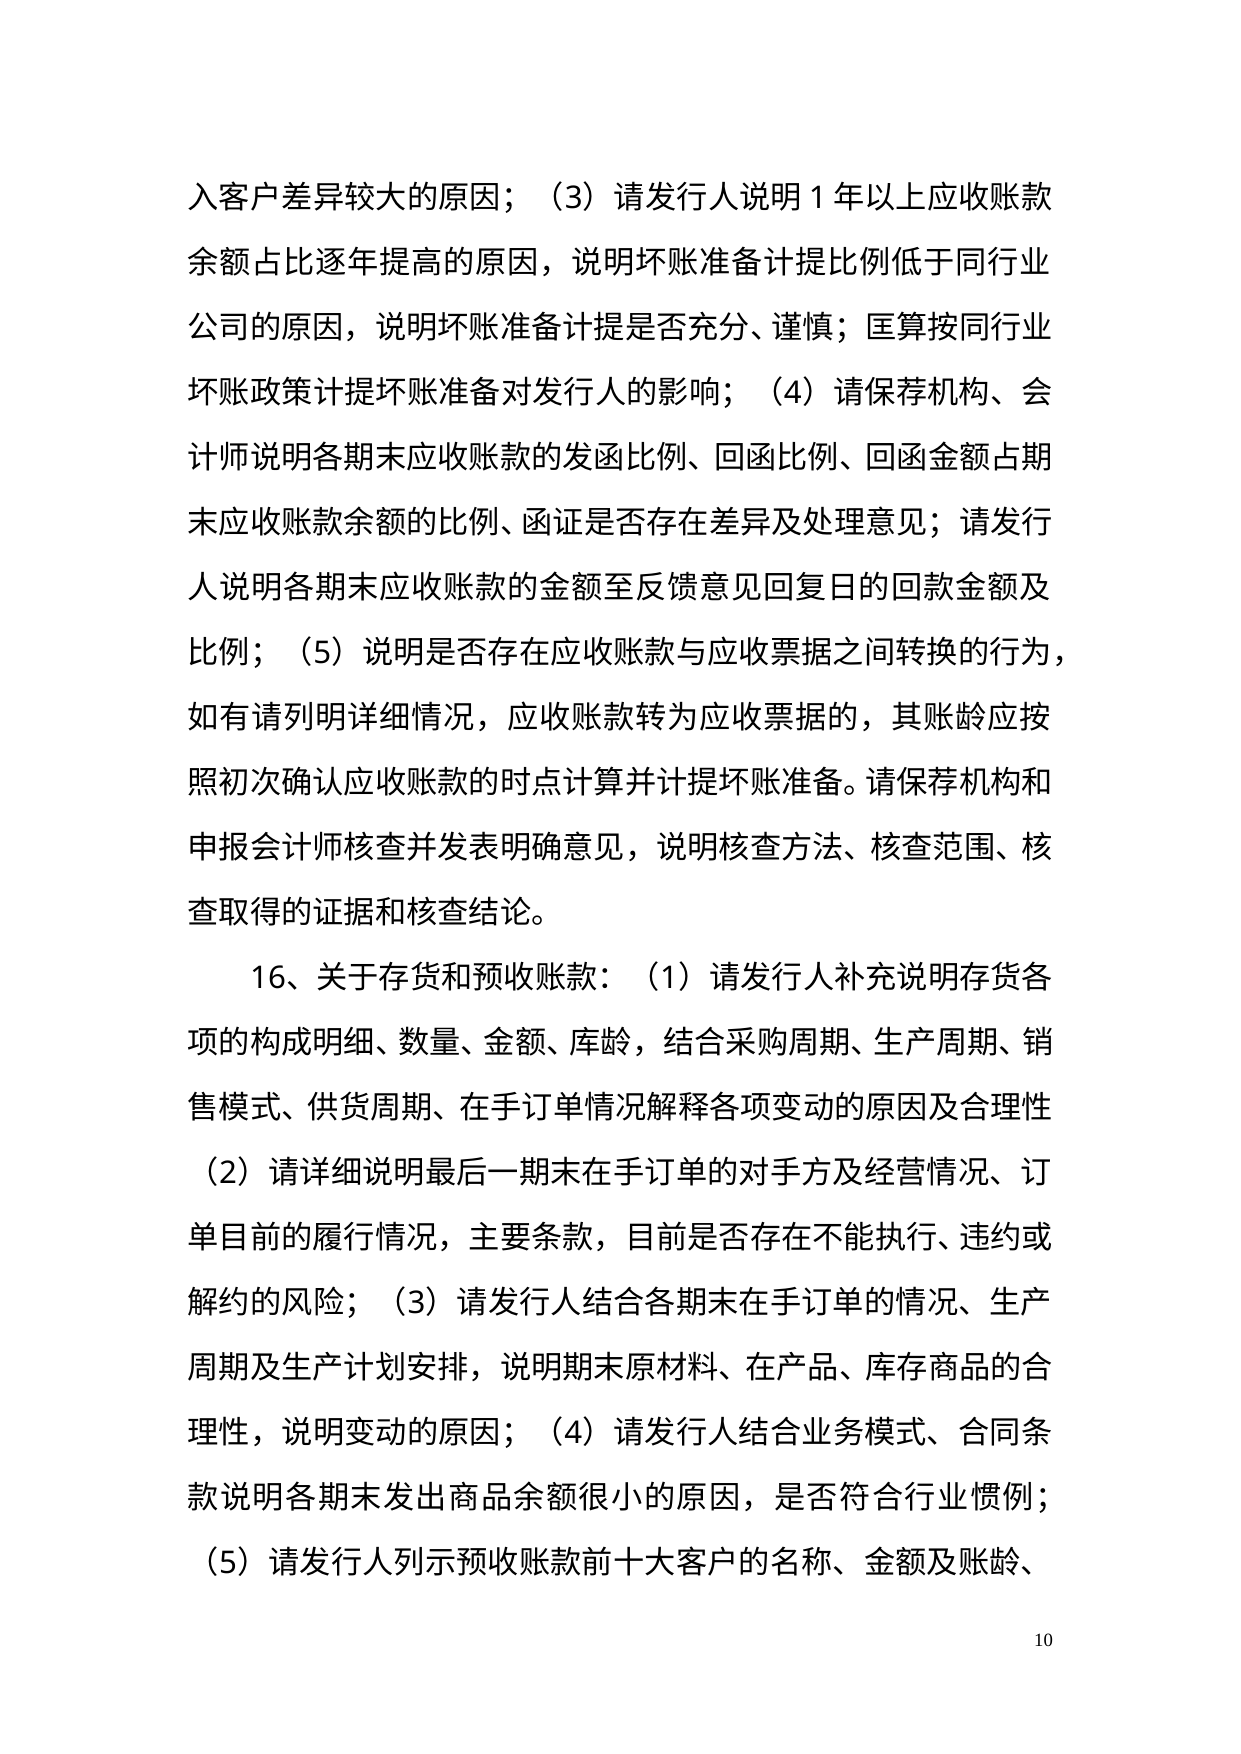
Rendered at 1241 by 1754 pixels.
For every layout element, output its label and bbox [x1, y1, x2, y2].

text [187, 1007, 1053, 1592]
text [187, 162, 1053, 1007]
